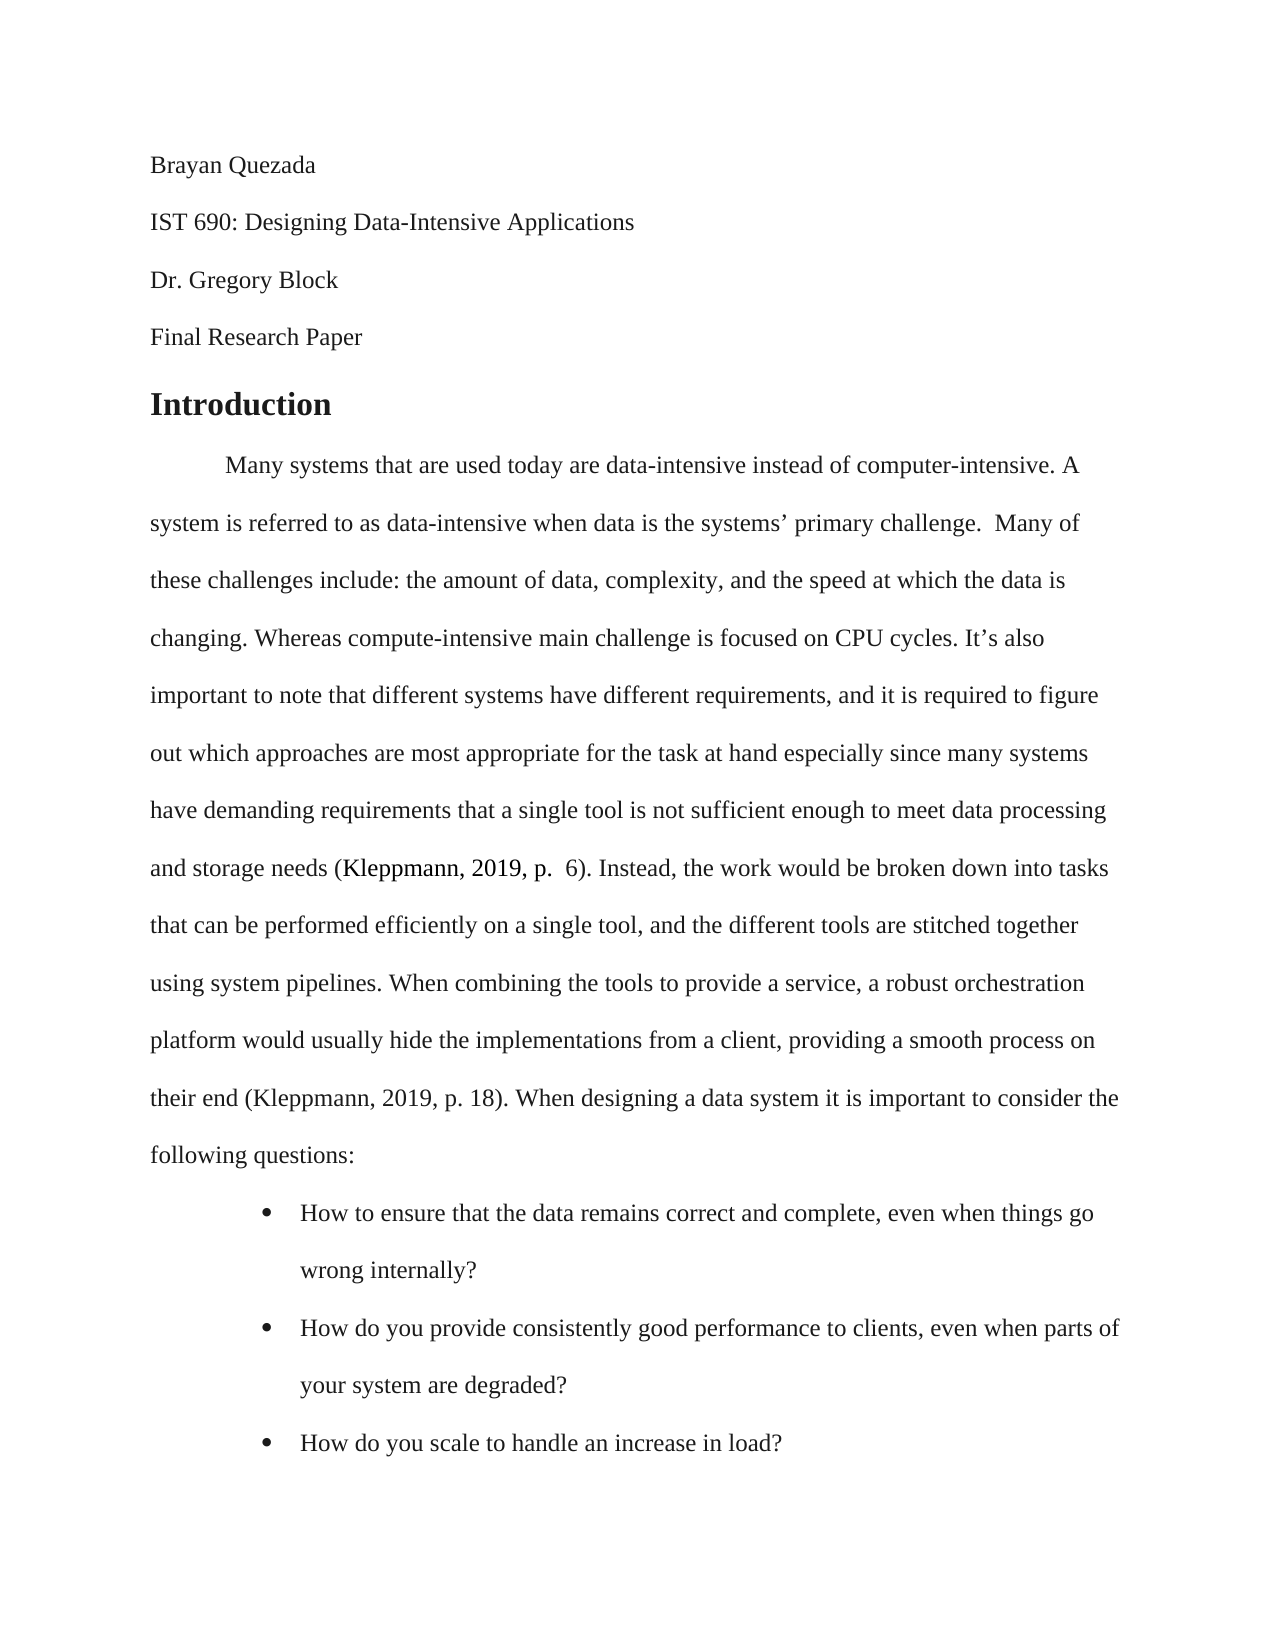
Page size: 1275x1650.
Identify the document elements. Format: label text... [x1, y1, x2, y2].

text IST 690: Designing Data-Intensive Applications [150, 207, 1125, 236]
text Dr. Gregory Block [150, 265, 1125, 294]
list How to ensure that the data remains correct and complete, even when things go wrong internally? [262, 1198, 1125, 1284]
text Many systems that are used today are data-intensive instead of computer-intensive. A system is referred to as data-intensive when data is the systems’ primary challenge. Many of these challenges include: the amount of data, complexity, and the speed at which the data is changing. Whereas compute-intensive main challenge is focused on CPU cycles. It’s also important to note that different systems have different requirements, and it is required to figure out which approaches are most appropriate for the task at hand especially since many systems have demanding requirements that a single tool is not sufficient enough to meet data processing and storage needs (Kleppmann, 2019, p. 6). Instead, the work would be broken down into tasks that can be performed efficiently on a single tool, and the different tools are stitched together using system pipelines. When combining the tools to provide a service, a robust orchestration platform would usually hide the implementations from a client, providing a smooth process on their end (Kleppmann, 2019, p. 18). When designing a data system it is important to consider the following questions: [150, 451, 1125, 1169]
list How do you scale to handle an increase in load? [262, 1428, 1125, 1457]
text Final Research Paper [150, 322, 1125, 351]
list How do you provide consistently good performance to clients, even when parts of your system are degraded? [262, 1313, 1125, 1399]
text Brayan Quezada [150, 150, 1125, 179]
subtitle Introduction [150, 384, 1125, 422]
